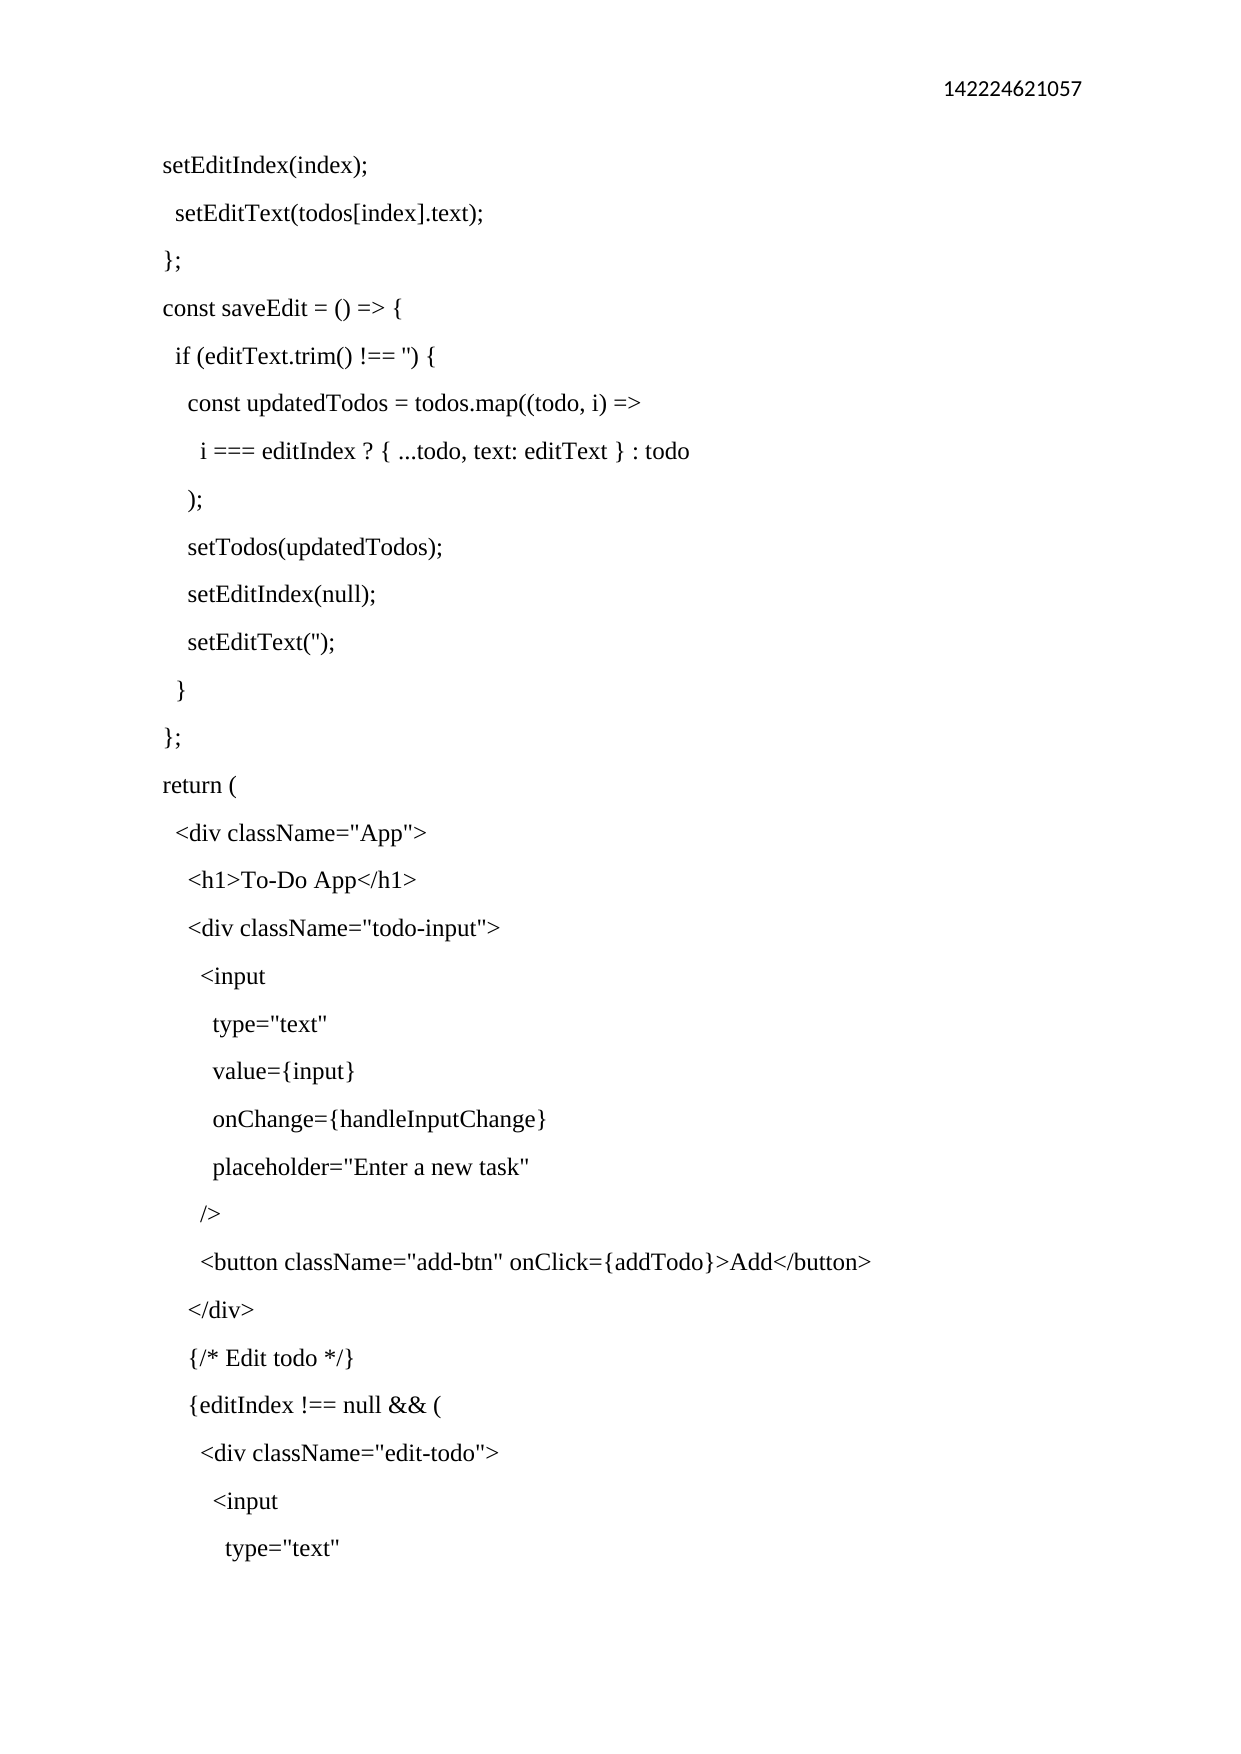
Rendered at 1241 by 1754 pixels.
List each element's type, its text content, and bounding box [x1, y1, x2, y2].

text <div className="todo-input"> [150, 913, 1090, 942]
text <button className="add-btn" onClick={addTodo}>Add</button> [150, 1247, 1090, 1276]
text <input [150, 1486, 1090, 1514]
text setEditIndex(null); [150, 579, 1090, 608]
text /> [150, 1199, 1090, 1228]
text const updatedTodos = todos.map((todo, i) => [150, 388, 1090, 417]
text }; [150, 245, 1090, 274]
text i === editIndex ? { ...todo, text: editText } : todo [150, 436, 1090, 465]
text value={input} [150, 1056, 1090, 1085]
text if (editText.trim() !== '') { [150, 341, 1090, 369]
text onChange={handleInputChange} [150, 1104, 1090, 1133]
text setTodos(updatedTodos); [150, 532, 1090, 560]
text const saveEdit = () => { [150, 293, 1090, 322]
text {/* Edit todo */} [150, 1343, 1090, 1371]
text {editIndex !== null && ( [150, 1390, 1090, 1419]
text <input [150, 961, 1090, 990]
text </div> [150, 1295, 1090, 1324]
text <div className="App"> [150, 818, 1090, 847]
text placeholder="Enter a new task" [150, 1152, 1090, 1181]
text <div className="edit-todo"> [150, 1438, 1090, 1467]
text type="text" [150, 1533, 1090, 1562]
text setEditIndex(index); [150, 150, 1090, 179]
text type="text" [150, 1009, 1090, 1037]
text setEditText(''); [150, 627, 1090, 656]
text <h1>To-Do App</h1> [150, 866, 1090, 894]
text setEditText(todos[index].text); [150, 198, 1090, 226]
text }; [150, 722, 1090, 751]
text } [150, 675, 1090, 703]
text ); [150, 484, 1090, 513]
text return ( [150, 770, 1090, 799]
